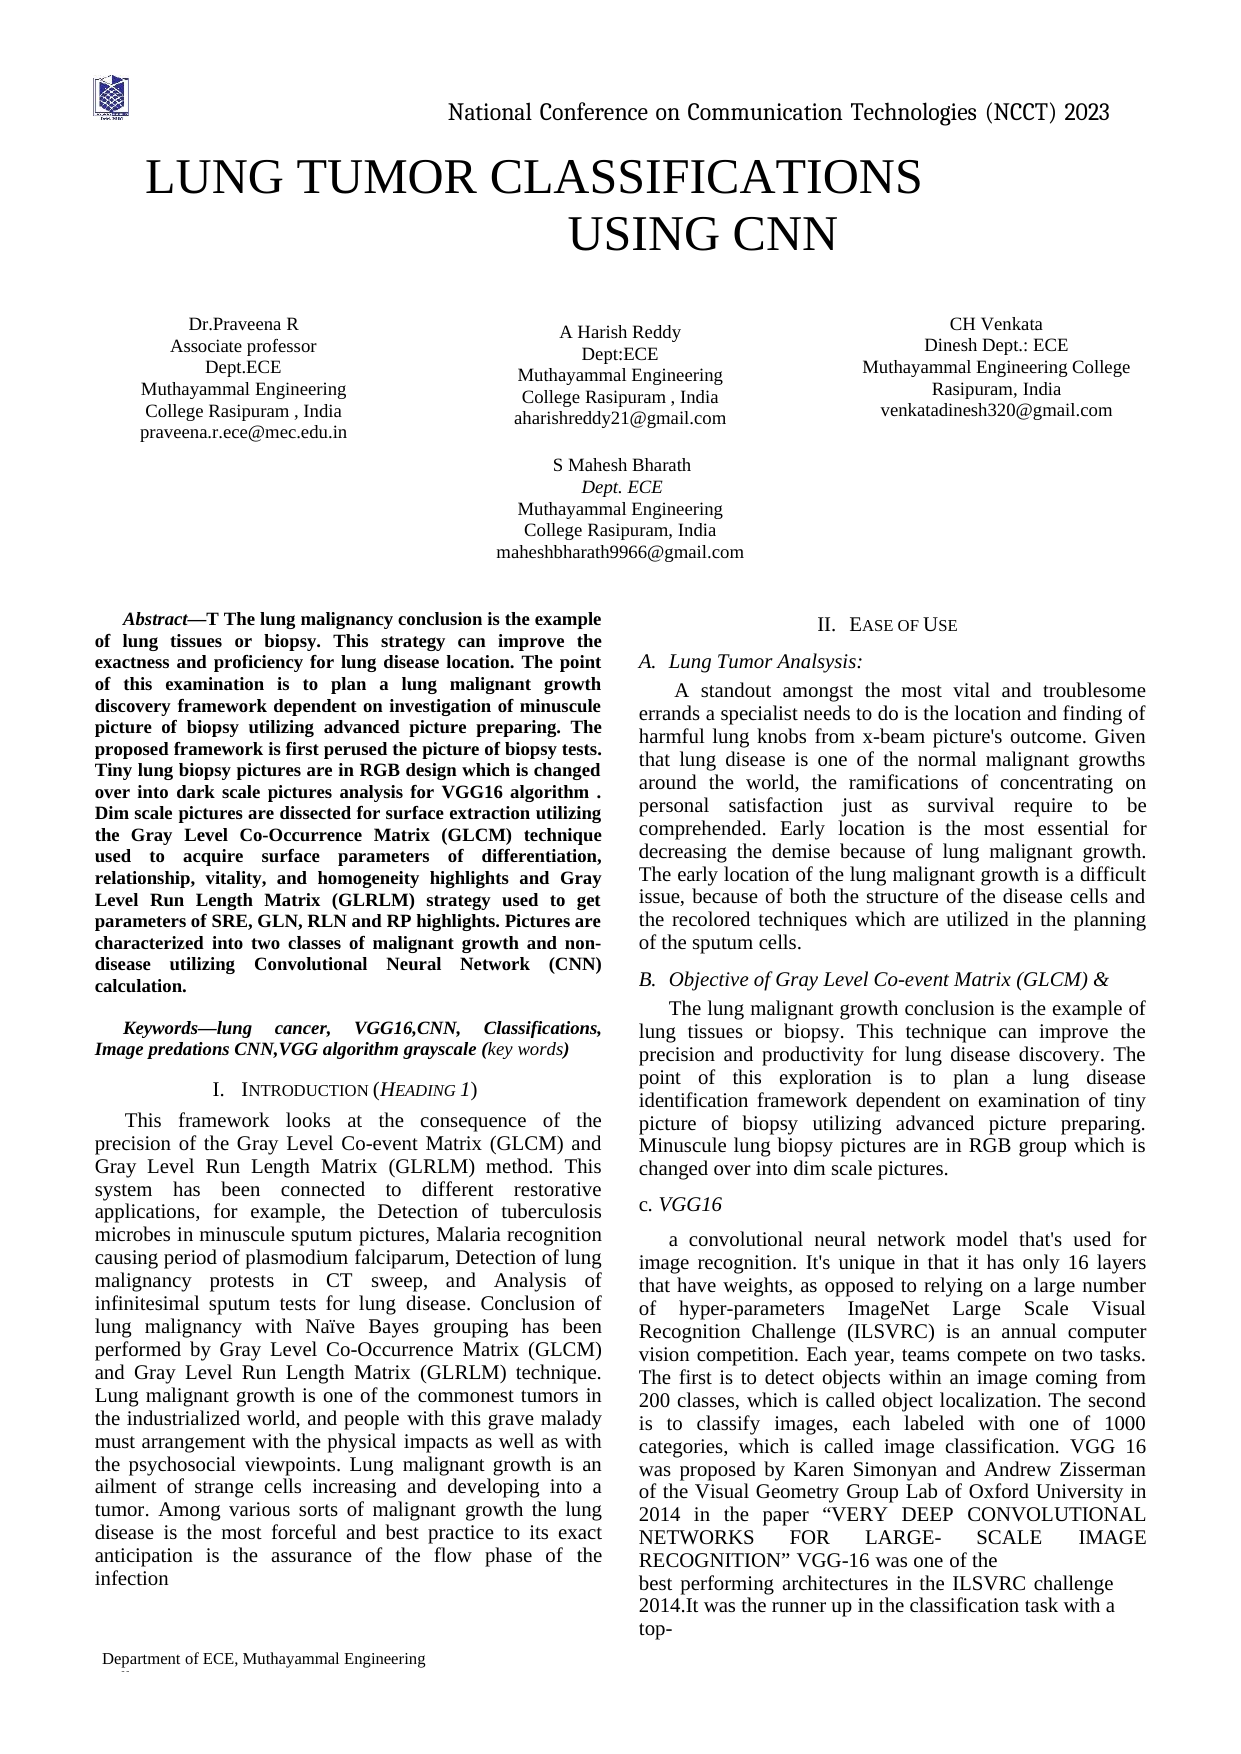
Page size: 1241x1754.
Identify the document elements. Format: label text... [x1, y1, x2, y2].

text S Mahesh Bharath [486, 454, 758, 476]
text Muthayammal Engineering College Rasipuram , India aharishreddy21@gmail.com [486, 364, 754, 429]
list Objective of Gray Level Co-event Matrix (GLCM) & [638, 967, 1157, 991]
text Abstract—T The lung malignancy conclusion is the example of lung tissues or biopsy. This strategy can improve the exactness and proficiency for lung disease location. The point of this examination is to plan a lung malignant growth discovery framework dependent on investigation of minuscule picture of biopsy utilizing advanced picture preparing. The proposed framework is first perused the picture of biopsy tests. Tiny lung biopsy pictures are in RGB design which is changed over into dark scale pictures analysis for VGG16 algorithm . Dim scale pictures are dissected for surface extraction utilizing the Gray Level Co-Occurrence Matrix (GLCM) technique used to acquire surface parameters of differentiation, relationship, vitality, and homogeneity highlights and Gray Level Run Length Matrix (GLRLM) strategy used to get parameters of SRE, GLN, RLN and RP highlights. Pictures are characterized into two classes of malignant growth and non-disease utilizing Convolutional Neural Network (CNN) calculation. [94, 608, 602, 996]
text Keywords—lung cancer, VGG16,CNN, Classifications, Image predations CNN,VGG algorithm grayscale (key words) [94, 1017, 602, 1060]
text Dept. ECE [490, 476, 754, 498]
text Dr.Praveena R Associate professor Dept.ECE [169, 313, 317, 378]
text a convolutional neural network model that's used for image recognition. It's unique in that it has only 16 layers that have weights, as opposed to relying on a large number of hyper-parameters ImageNet Large Scale Visual Recognition Challenge (ILSVRC) is an annual computer vision competition. Each year, teams compete on two tasks. The first is to detect objects within an image coming from 200 classes, which is called object localization. The second is to classify images, each labeled with one of 1000 categories, which is called image classification. VGG 16 was proposed by Karen Simonyan and Andrew Zisserman of the Visual Geometry Group Lab of Oxford University in 2014 in the paper “VERY DEEP CONVOLUTIONAL NETWORKS FOR LARGE- SCALE IMAGE RECOGNITION” VGG-16 was one of the [639, 1228, 1147, 1572]
picture [93, 75, 129, 120]
text A standout amongst the most vital and troublesome errands a specialist needs to do is the location and finding of harmful lung knobs from x-beam picture's outcome. Given that lung disease is one of the normal malignant growths around the world, the ramifications of concentrating on personal satisfaction just as survival require to be comprehended. Early location is the most essential for decreasing the demise because of lung malignant growth. The early location of the lung malignant growth is a difficult issue, because of both the structure of the disease cells and the recolored techniques which are utilized in the planning of the sputum cells. [639, 679, 1146, 954]
list Lung Tumor Analsysis: [638, 649, 1157, 673]
text A Harish Reddy Dept:ECE [559, 321, 681, 364]
text The lung malignant growth conclusion is the example of lung tissues or biopsy. This technique can improve the precision and productivity for lung disease discovery. The point of this exploration is to plan a lung disease identification framework dependent on examination of tiny picture of biopsy utilizing advanced picture preparing. Minuscule lung biopsy pictures are in RGB group which is changed over into dim scale pictures. [639, 997, 1146, 1180]
text CH Venkata Dinesh Dept.: ECE [921, 314, 1072, 356]
text Muthayammal Engineering College Rasipuram, India maheshbharath9966@gmail.com [486, 498, 754, 562]
text This framework looks at the consequence of the precision of the Gray Level Co-event Matrix (GLCM) and Gray Level Run Length Matrix (GLRLM) method. This system has been connected to different restorative applications, for example, the Detection of tuberculosis microbes in minuscule sputum pictures, Malaria recognition causing period of plasmodium falciparum, Detection of lung malignancy protests in CT sweep, and Analysis of infinitesimal sputum tests for lung disease. Conclusion of lung malignancy with Naïve Bayes grouping has been performed by Gray Level Co-Occurrence Matrix (GLCM) and Gray Level Run Length Matrix (GLRLM) technique. Lung malignant growth is one of the commonest tumors in the industrialized world, and people with this grave malady must arrangement with the physical impacts as well as with the psychosocial viewpoints. Lung malignant growth is an ailment of strange cells increasing and developing into a tumor. Among various sorts of malignant growth the lung disease is the most forceful and best practice to its exact anticipation is the assurance of the flow phase of the infection [94, 1109, 602, 1590]
text Muthayammal Engineering College Rasipuram , India praveena.r.ece@mec.edu.in [109, 378, 378, 443]
text Muthayammal Engineering College Rasipuram, India venkatadinesh320@gmail.com [862, 356, 1131, 421]
list INTRODUCTION (HEADING 1) [212, 1077, 606, 1101]
text c. VGG16 [639, 1192, 1157, 1216]
title LUNG TUMOR CLASSIFICATIONS USING CNN [145, 147, 1095, 262]
text best performing architectures in the ILSVRC challenge 2014.It was the runner up in the classification task with a top- [639, 1573, 1146, 1640]
list EASE OF USE [817, 612, 1157, 636]
